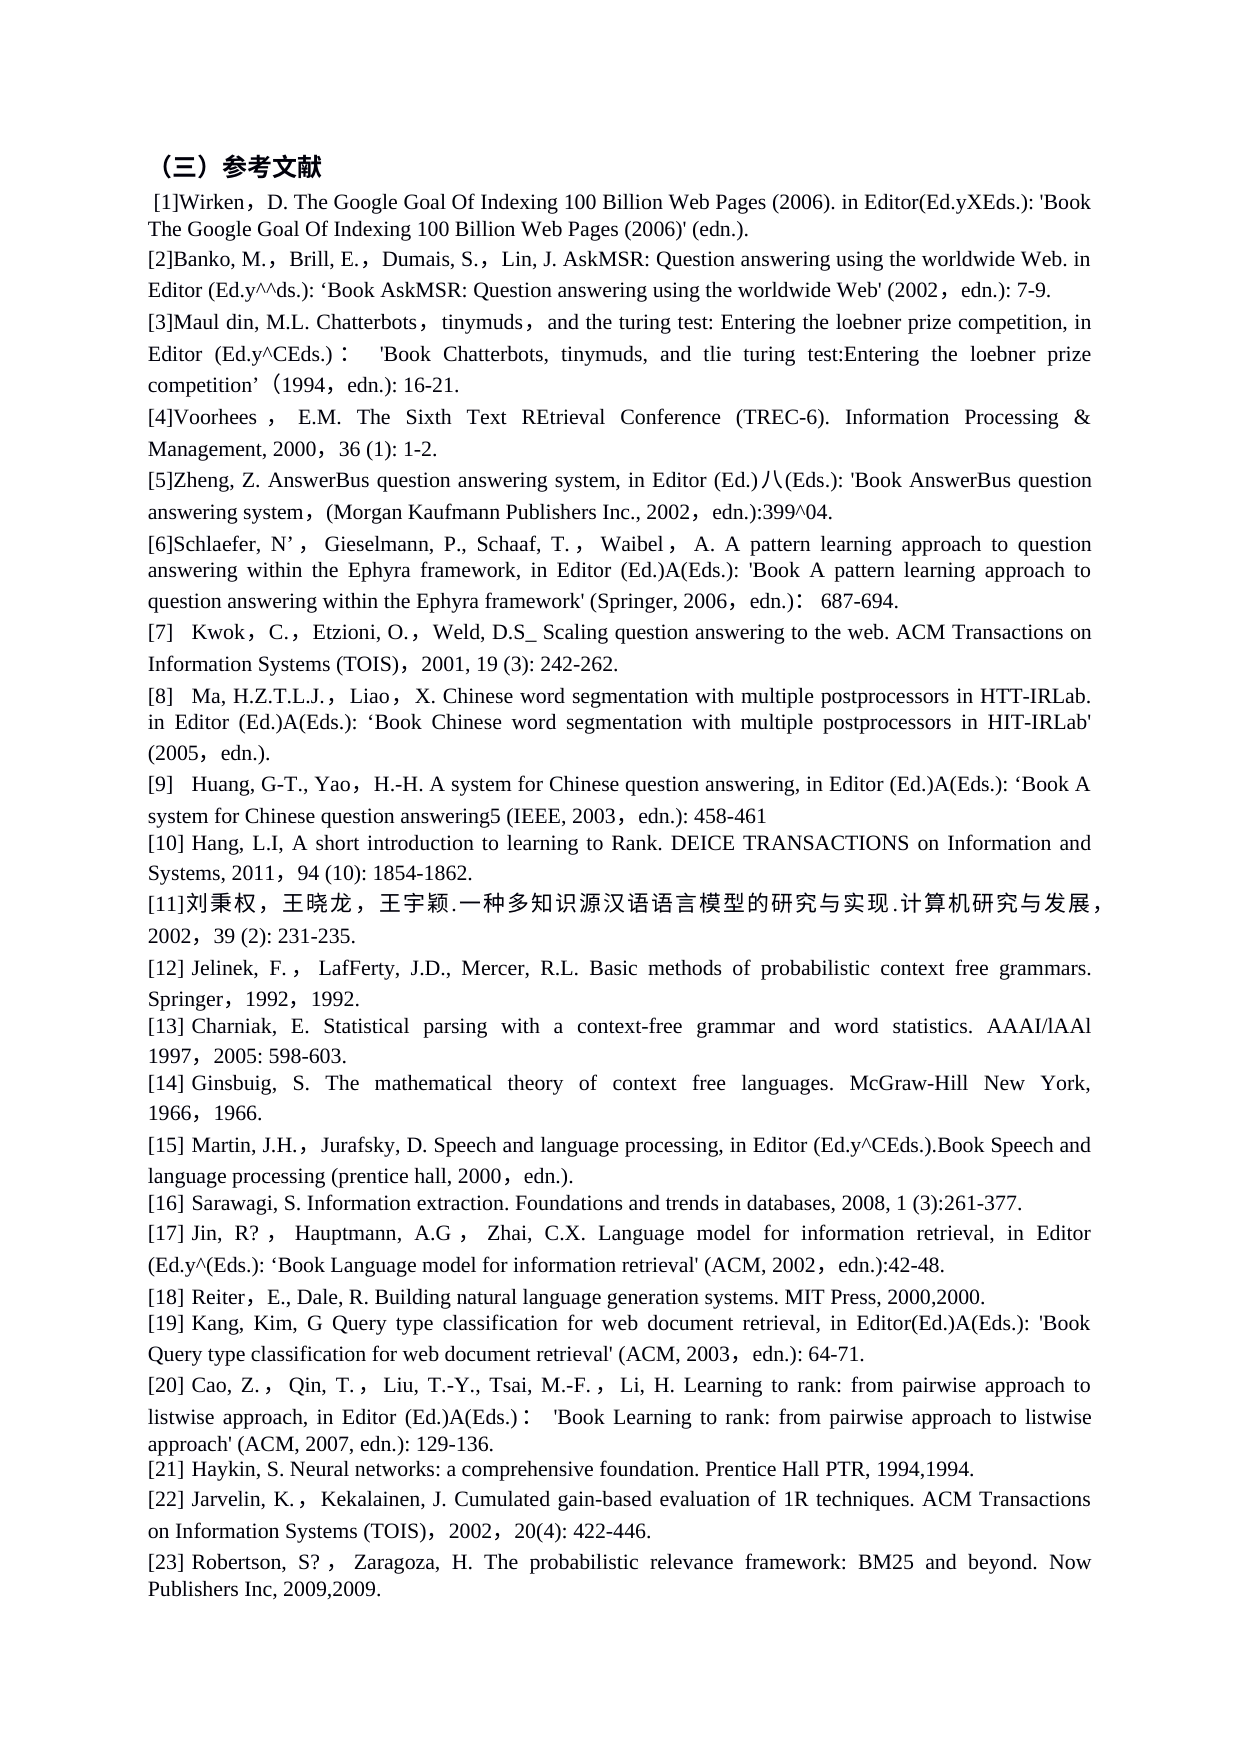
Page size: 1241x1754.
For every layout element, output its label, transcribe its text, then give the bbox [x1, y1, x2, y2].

text [9] Huang, G-T., Yao，H.-H. A system for Chinese question answering, in Editor (Ed.)A(Eds.): ‘Book A system for Chinese question answering5 (IEEE, 2003，edn.): 458-461 [148, 766, 1092, 829]
text [22] Jarvelin, K.，Kekalainen, J. Cumulated gain-based evaluation of 1R techniques. ACM Transactions on Information Systems (TOIS)，2002，20(4): 422-446. [148, 1481, 1092, 1544]
text [11]刘秉权，王晓龙，王宇颖.一种多知识源汉语语言模型的研究与实现.计算机研究与发展，2002，39 (2): 231-235. [148, 886, 1092, 950]
text [17] Jin, R?，Hauptmann, A.G，Zhai, C.X. Language model for information retrieval, in Editor (Ed.y^(Eds.): ‘Book Language model for information retrieval' (ACM, 2002，edn.):42-48. [148, 1215, 1092, 1279]
text [2]Banko, M.，Brill, E.，Dumais, S.，Lin, J. AskMSR: Question answering using the worldwide Web. in Editor (Ed.y^^ds.): ‘Book AskMSR: Question answering using the worldwide Web' (2002，edn.): 7-9. [148, 241, 1092, 304]
text [15] Martin, J.H.，Jurafsky, D. Speech and language processing, in Editor (Ed.y^CEds.).Book Speech and language processing (prentice hall, 2000，edn.). [148, 1127, 1092, 1190]
text [20] Cao, Z.，Qin, T.，Liu, T.-Y., Tsai, M.-F.，Li, H. Learning to rank: from pairwise approach to listwise approach, in Editor (Ed.)A(Eds.)： 'Book Learning to rank: from pairwise approach to listwise approach' (ACM, 2007, edn.): 129-136. [148, 1367, 1092, 1456]
text [1]Wirken，D. The Google Goal Of Indexing 100 Billion Web Pages (2006). in Editor(Ed.yXEds.): 'Book The Google Goal Of Indexing 100 Billion Web Pages (2006)' (edn.). [148, 184, 1092, 241]
text [21] Haykin, S. Neural networks: a comprehensive foundation. Prentice Hall PTR, 1994,1994. [148, 1456, 1092, 1481]
text [14] Ginsbuig, S. The mathematical theory of context free languages. McGraw-Hill New York, 1966，1966. [148, 1070, 1092, 1127]
text [5]Zheng, Z. AnswerBus question answering system, in Editor (Ed.)八(Eds.): 'Book AnswerBus question answering system，(Morgan Kaufmann Publishers Inc., 2002，edn.):399^04. [148, 462, 1092, 526]
text （三）参考文献 [148, 148, 1092, 184]
text [19] Kang, Kim, G Query type classification for web document retrieval, in Editor(Ed.)A(Eds.): 'Book Query type classification for web document retrieval' (ACM, 2003，edn.): 64-71. [148, 1310, 1092, 1367]
text [12] Jelinek, F.，LafFerty, J.D., Mercer, R.L. Basic methods of probabilistic context free grammars. Springer，1992，1992. [148, 950, 1092, 1013]
text [4]Voorhees，E.M. The Sixth Text REtrieval Conference (TREC-6). Information Processing & Management, 2000，36 (1): 1-2. [148, 399, 1092, 462]
text [8] Ma, H.Z.T.L.J.，Liao，X. Chinese word segmentation with multiple postprocessors in HTT-IRLab. in Editor (Ed.)A(Eds.): ‘Book Chinese word segmentation with multiple postprocessors in HIT-IRLab' (2005，edn.). [148, 678, 1092, 766]
text [23] Robertson, S?，Zaragoza, H. The probabilistic relevance framework: BM25 and beyond. Now Publishers Inc, 2009,2009. [148, 1544, 1092, 1601]
text [13] Charniak, E. Statistical parsing with a context-free grammar and word statistics. AAAI/lAAl 1997，2005: 598-603. [148, 1013, 1092, 1070]
text [10] Hang, L.I, A short introduction to learning to Rank. DEICE TRANSACTIONS on Information and Systems, 2011，94 (10): 1854-1862. [148, 829, 1092, 886]
text [18] Reiter，E., Dale, R. Building natural language generation systems. MIT Press, 2000,2000. [148, 1279, 1092, 1310]
text [6]Schlaefer, N’，Gieselmann, P., Schaaf, T.，Waibel，A. A pattern learning approach to question answering within the Ephyra framework, in Editor (Ed.)A(Eds.): 'Book A pattern learning approach to question answering within the Ephyra framework' (Springer, 2006，edn.)： 687-694. [148, 526, 1092, 614]
text [16] Sarawagi, S. Information extraction. Foundations and trends in databases, 2008, 1 (3):261-377. [148, 1190, 1092, 1215]
text [7] Kwok，C.，Etzioni, O.，Weld, D.S_ Scaling question answering to the web. ACM Transactions on Information Systems (TOIS)，2001, 19 (3): 242-262. [148, 614, 1092, 678]
text [3]Maul din, M.L. Chatterbots，tinymuds，and the turing test: Entering the loebner prize competition, in Editor (Ed.y^CEds.)： 'Book Chatterbots, tinymuds, and tlie turing test:Entering the loebner prize competition’（1994，edn.): 16-21. [148, 304, 1092, 399]
